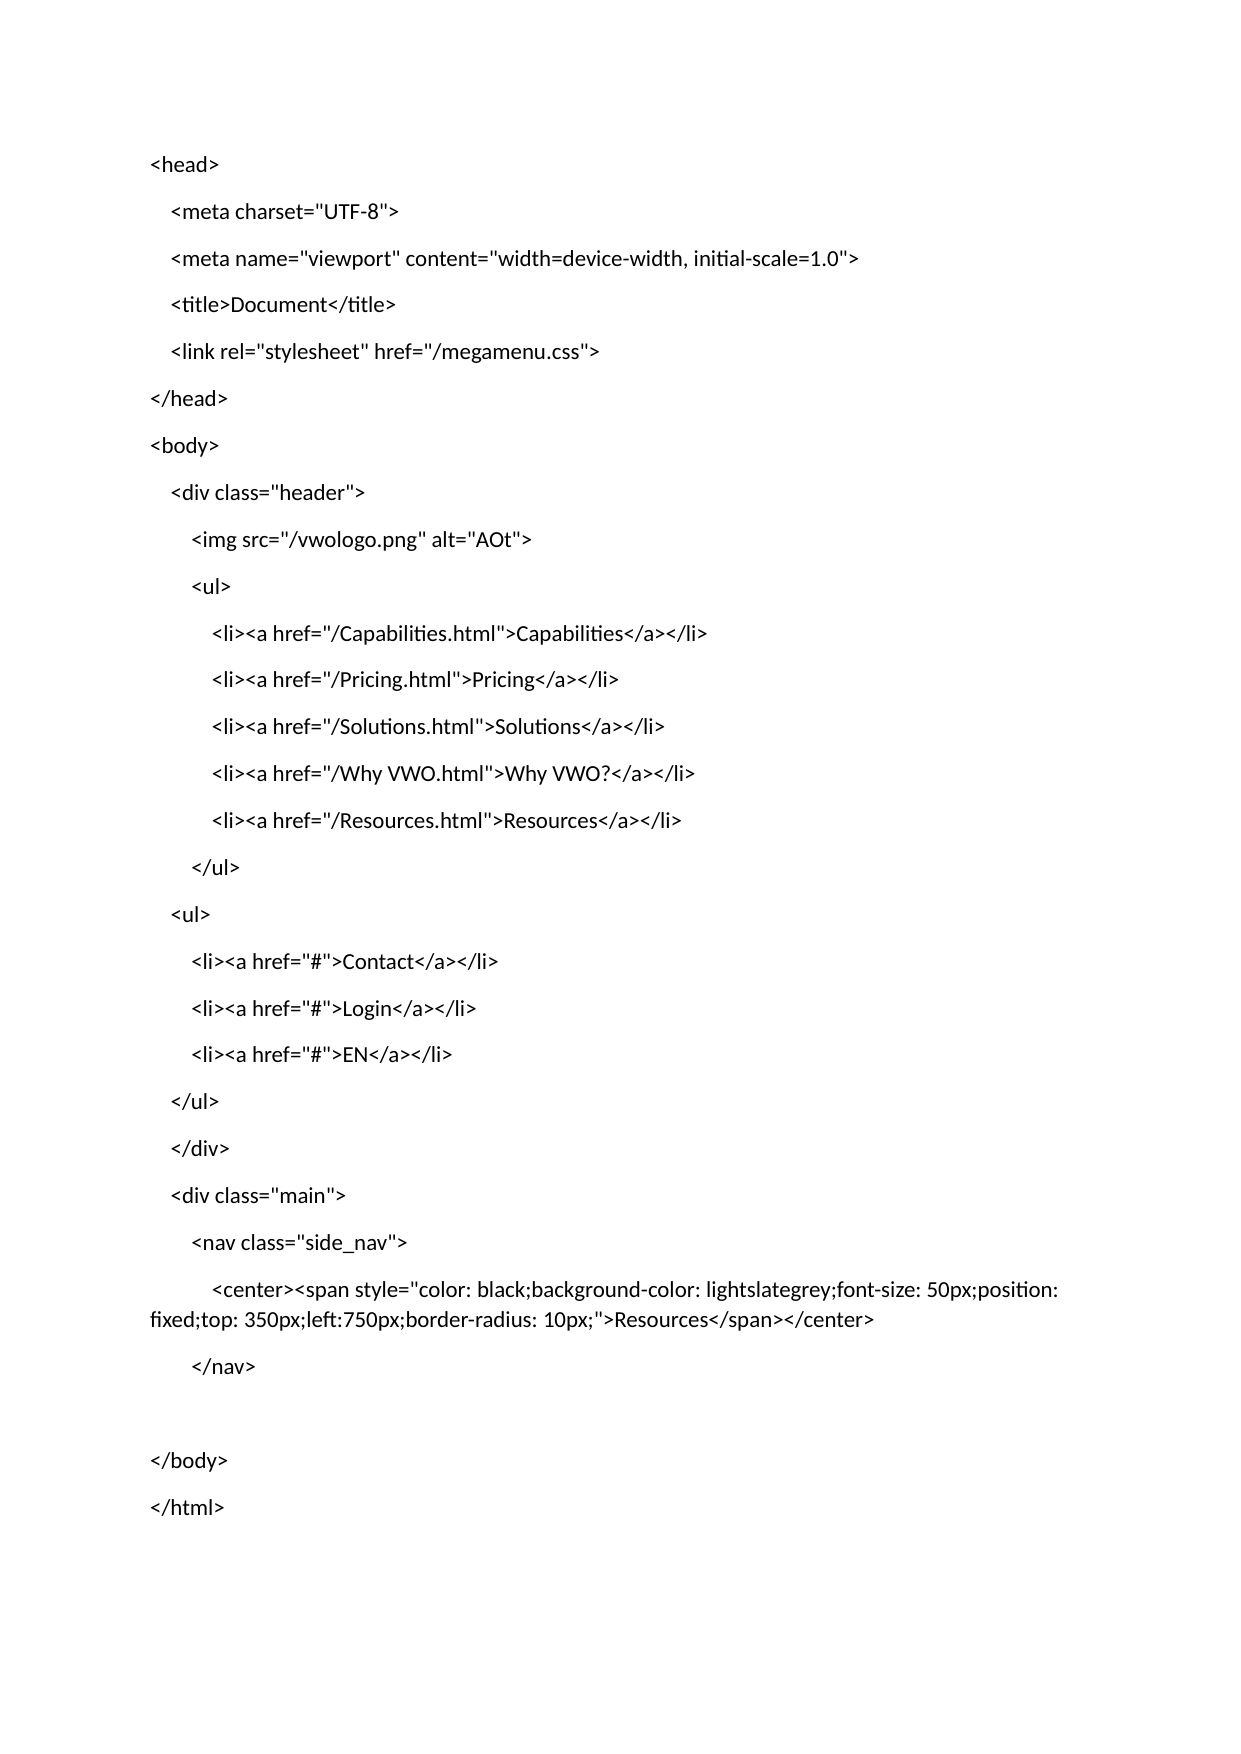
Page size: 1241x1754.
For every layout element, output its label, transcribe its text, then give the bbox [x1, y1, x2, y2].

text <ul> [150, 900, 1090, 928]
text <li><a href="/Why VWO.html">Why VWO?</a></li> [150, 759, 1090, 787]
text <li><a href="/Solutions.html">Solutions</a></li> [150, 712, 1090, 741]
text <head> [150, 150, 1090, 178]
text <div class="header"> [150, 478, 1090, 506]
text <title>Document</title> [150, 291, 1090, 319]
text <body> [150, 431, 1090, 459]
text </head> [150, 384, 1090, 412]
text <li><a href="/Pricing.html">Pricing</a></li> [150, 666, 1090, 694]
text </nav> [150, 1352, 1090, 1380]
text <link rel="stylesheet" href="/megamenu.css"> [150, 337, 1090, 366]
text </ul> [150, 853, 1090, 881]
text <div class="main"> [150, 1181, 1090, 1209]
text </body> [150, 1446, 1090, 1474]
text </div> [150, 1134, 1090, 1162]
text <li><a href="#">EN</a></li> [150, 1041, 1090, 1069]
text <meta name="viewport" content="width=device-width, initial-scale=1.0"> [150, 244, 1090, 272]
text <center><span style="color: black;background-color: lightslategrey;font-size: 50px;position: fixed;top: 350px;left:750px;border-radius: 10px;">Resources</span></center> [150, 1275, 1090, 1333]
text <li><a href="/Capabilities.html">Capabilities</a></li> [150, 619, 1090, 647]
text <nav class="side_nav"> [150, 1228, 1090, 1256]
text <img src="/vwologo.png" alt="AOt"> [150, 525, 1090, 553]
text <li><a href="#">Contact</a></li> [150, 947, 1090, 975]
text </html> [150, 1493, 1090, 1521]
text <li><a href="/Resources.html">Resources</a></li> [150, 806, 1090, 834]
text <li><a href="#">Login</a></li> [150, 994, 1090, 1022]
text <meta charset="UTF-8"> [150, 197, 1090, 225]
text <ul> [150, 572, 1090, 600]
text </ul> [150, 1087, 1090, 1116]
